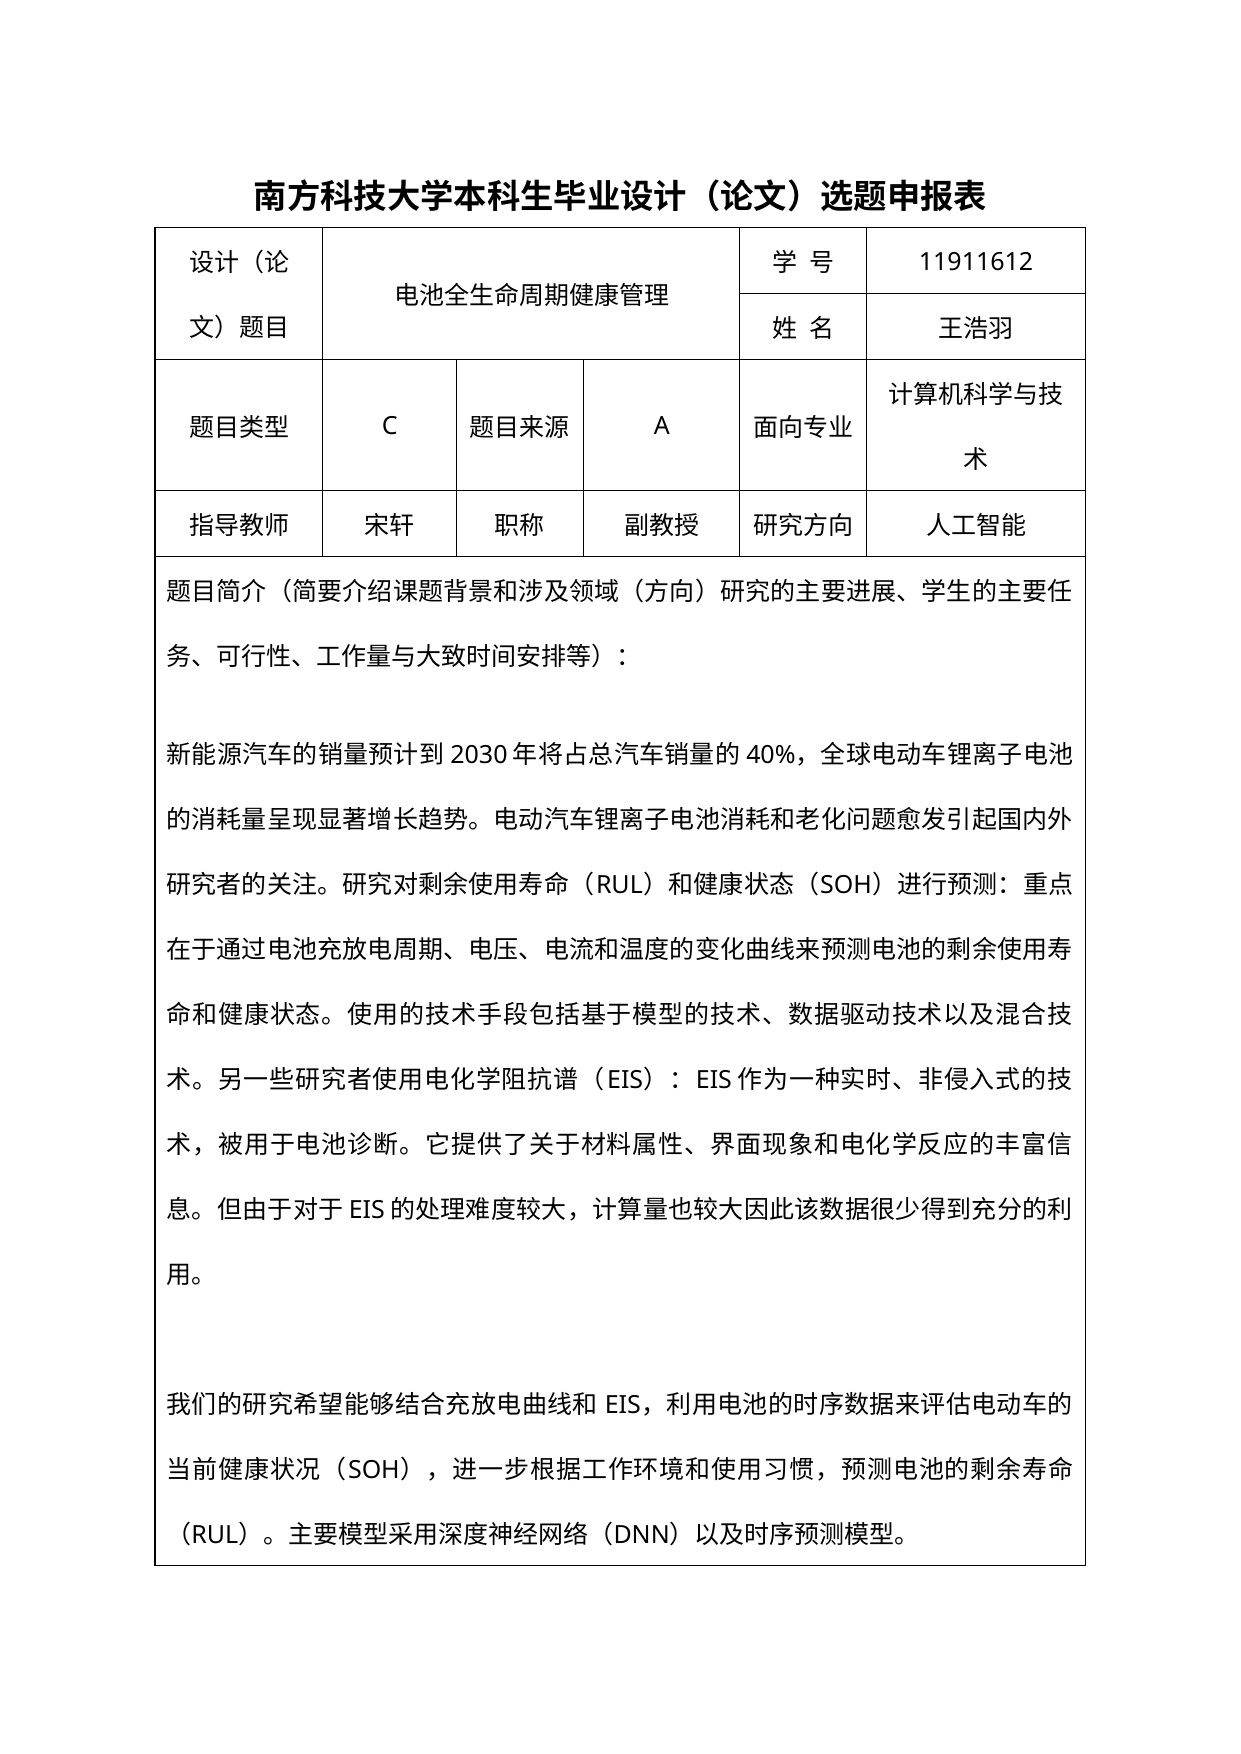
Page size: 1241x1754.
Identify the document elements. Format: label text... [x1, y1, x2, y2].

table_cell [156, 557, 1085, 1565]
table_cell 面向专业 [740, 360, 866, 490]
table_header 电池全生命周期健康管理 [323, 228, 739, 359]
table_cell 指导教师 [156, 491, 322, 556]
table_cell 副教授 [584, 491, 739, 556]
text 南方科技大学本科生毕业设计（论文）选题申报表 [187, 162, 1053, 227]
table_cell 计算机科学与技术 [867, 360, 1085, 490]
table_cell 宋轩 [323, 491, 456, 556]
table_cell A [584, 360, 739, 490]
table_cell 王浩羽 [867, 294, 1085, 359]
table_header 11911612 [867, 228, 1085, 293]
table_cell C [323, 360, 456, 490]
table_cell 研究方向 [740, 491, 866, 556]
table_cell 职称 [457, 491, 583, 556]
table_header 设计（论文）题目 [156, 228, 322, 359]
table_cell 题目来源 [457, 360, 583, 490]
table_cell 题目类型 [156, 360, 322, 490]
table_cell 姓 名 [740, 294, 866, 359]
table_cell 人工智能 [867, 491, 1085, 556]
table_header 学 号 [740, 228, 866, 293]
